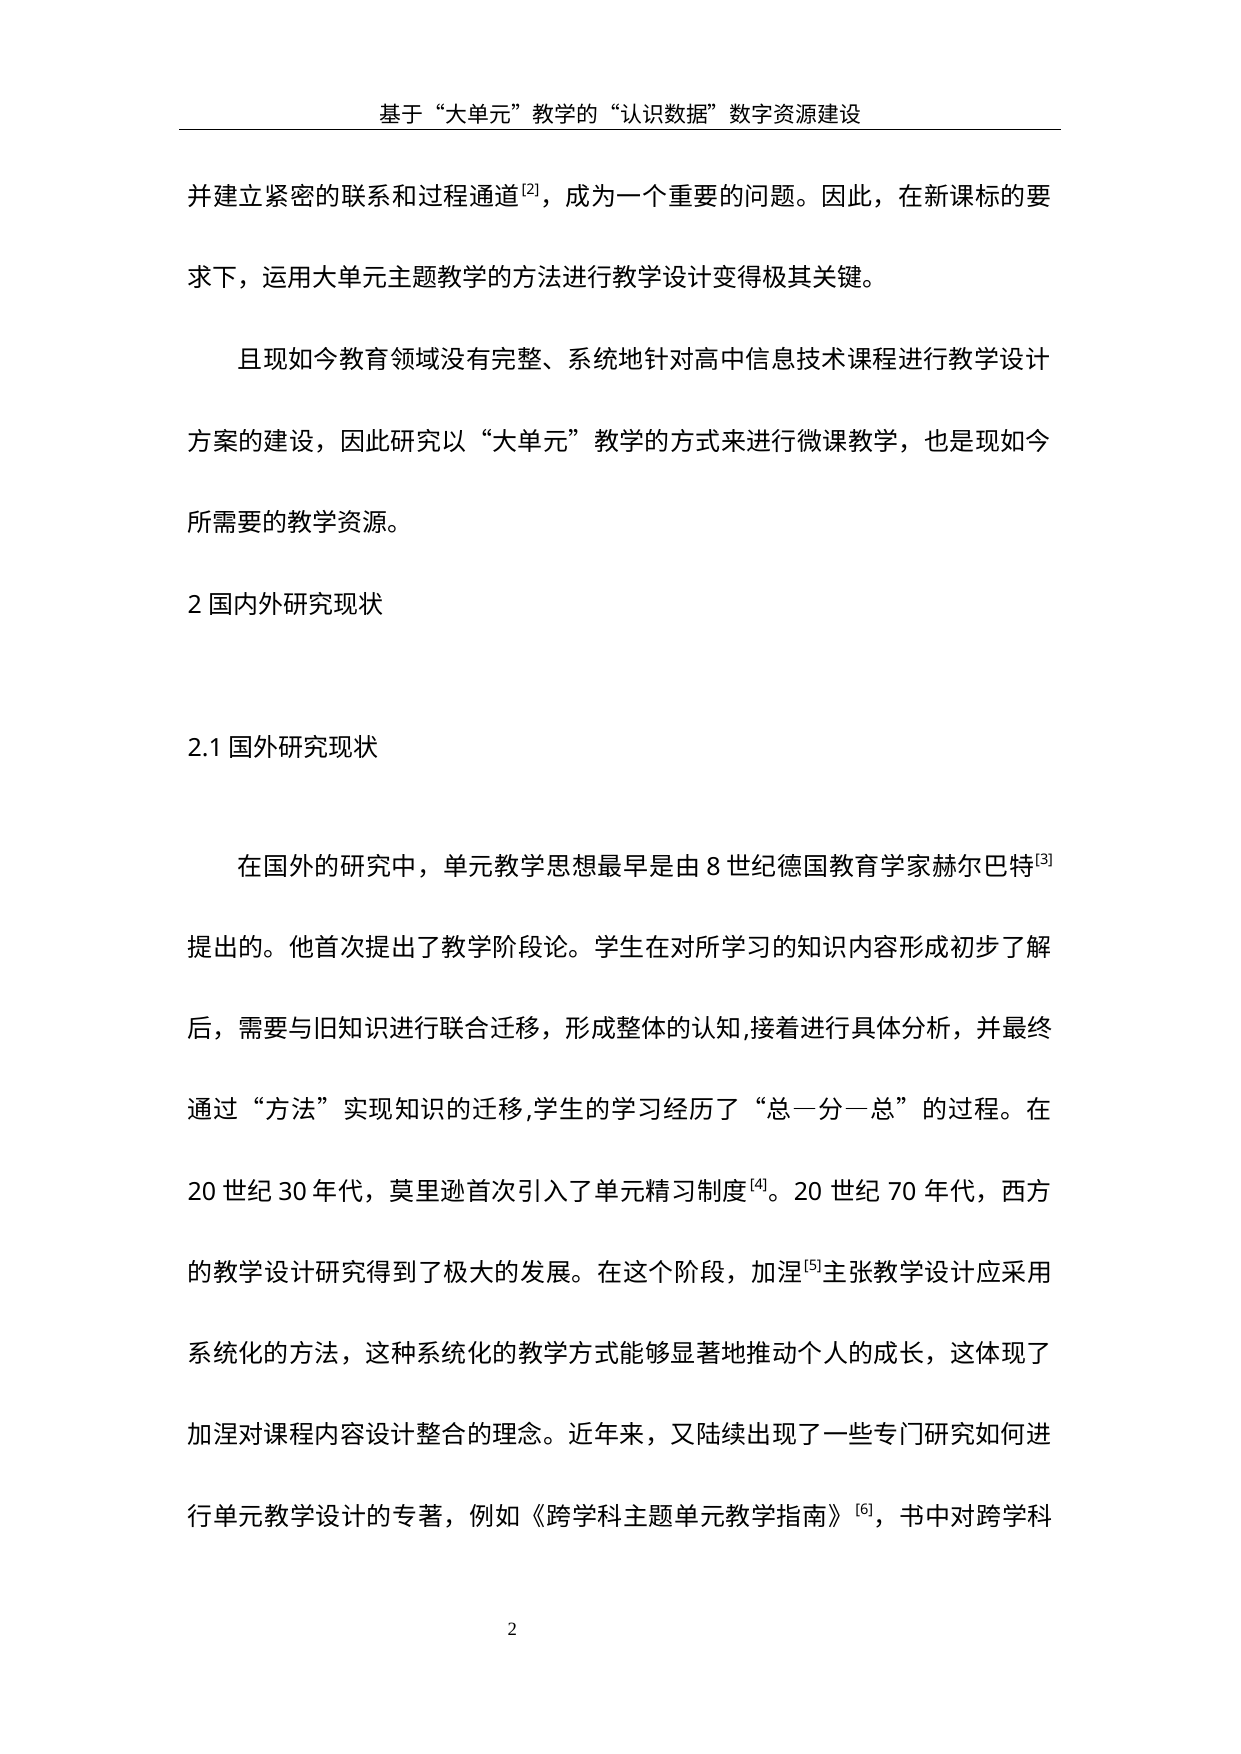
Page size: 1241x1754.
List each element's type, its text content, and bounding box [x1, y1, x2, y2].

subtitle 2 国内外研究现状 [187, 570, 1053, 635]
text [187, 162, 1053, 308]
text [187, 832, 1053, 1547]
text 且现如今教育领域没有完整、系统地针对高中信息技术课程进行教学设计方案的建设，因此研究以“大单元”教学的方式来进行微课教学，也是现如今所需要的教学资源。 [187, 325, 1053, 553]
subtitle 2.1国外研究现状 [187, 713, 1053, 778]
